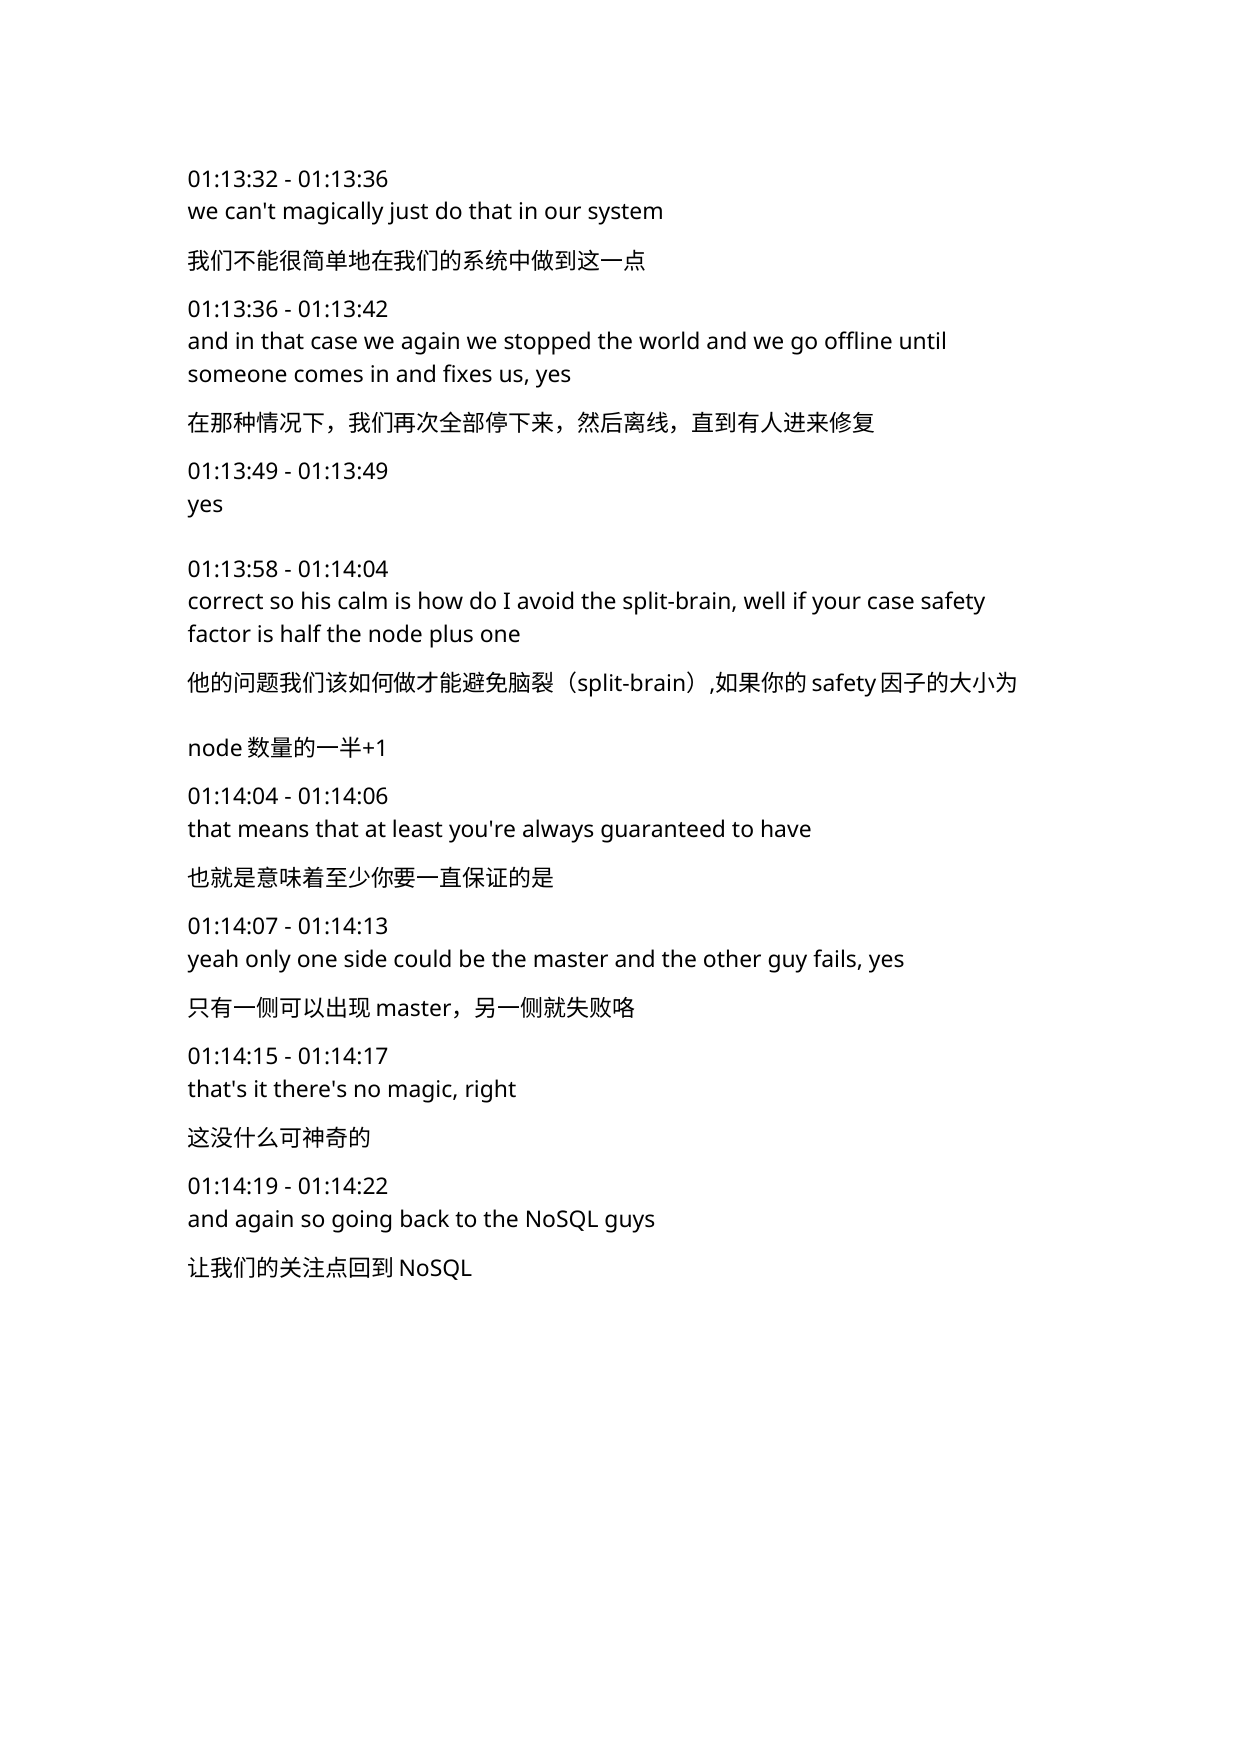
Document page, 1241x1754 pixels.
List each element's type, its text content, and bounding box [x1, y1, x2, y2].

text 他的问题我们该如何做才能避免脑裂（split-brain）,如果你的safety因子的大小为node数量的一半+1 [187, 649, 1053, 779]
text 只有一侧可以出现master，另一侧就失败咯 [187, 974, 1053, 1039]
text 让我们的关注点回到NoSQL [187, 1234, 1053, 1299]
text 01:14:04 - 01:14:06 [187, 779, 1053, 812]
text 这没什么可神奇的 [187, 1104, 1053, 1169]
text yeah only one side could be the master and the other guy fails, yes [187, 942, 1053, 974]
text we can't magically just do that in our system [187, 194, 1053, 227]
text 01:14:15 - 01:14:17 [187, 1039, 1053, 1072]
text 我们不能很简单地在我们的系统中做到这一点 [187, 227, 1053, 292]
text yes [187, 487, 1053, 519]
text that's it there's no magic, right [187, 1072, 1053, 1104]
text 01:14:19 - 01:14:22 [187, 1169, 1053, 1202]
text 01:14:07 - 01:14:13 [187, 909, 1053, 942]
text correct so his calm is how do I avoid the split-brain, well if your case safety factor is half the node plus one [187, 584, 1053, 649]
text 01:13:32 - 01:13:36 [187, 162, 1053, 194]
text 01:13:58 - 01:14:04 [187, 552, 1053, 584]
text 01:13:36 - 01:13:42 [187, 292, 1053, 324]
text and again so going back to the NoSQL guys [187, 1202, 1053, 1234]
text 在那种情况下，我们再次全部停下来，然后离线，直到有人进来修复 [187, 389, 1053, 454]
text and in that case we again we stopped the world and we go offline until someone comes in and fixes us, yes [187, 324, 1053, 389]
text 01:13:49 - 01:13:49 [187, 454, 1053, 487]
text 也就是意味着至少你要一直保证的是 [187, 844, 1053, 909]
text that means that at least you're always guaranteed to have [187, 812, 1053, 844]
